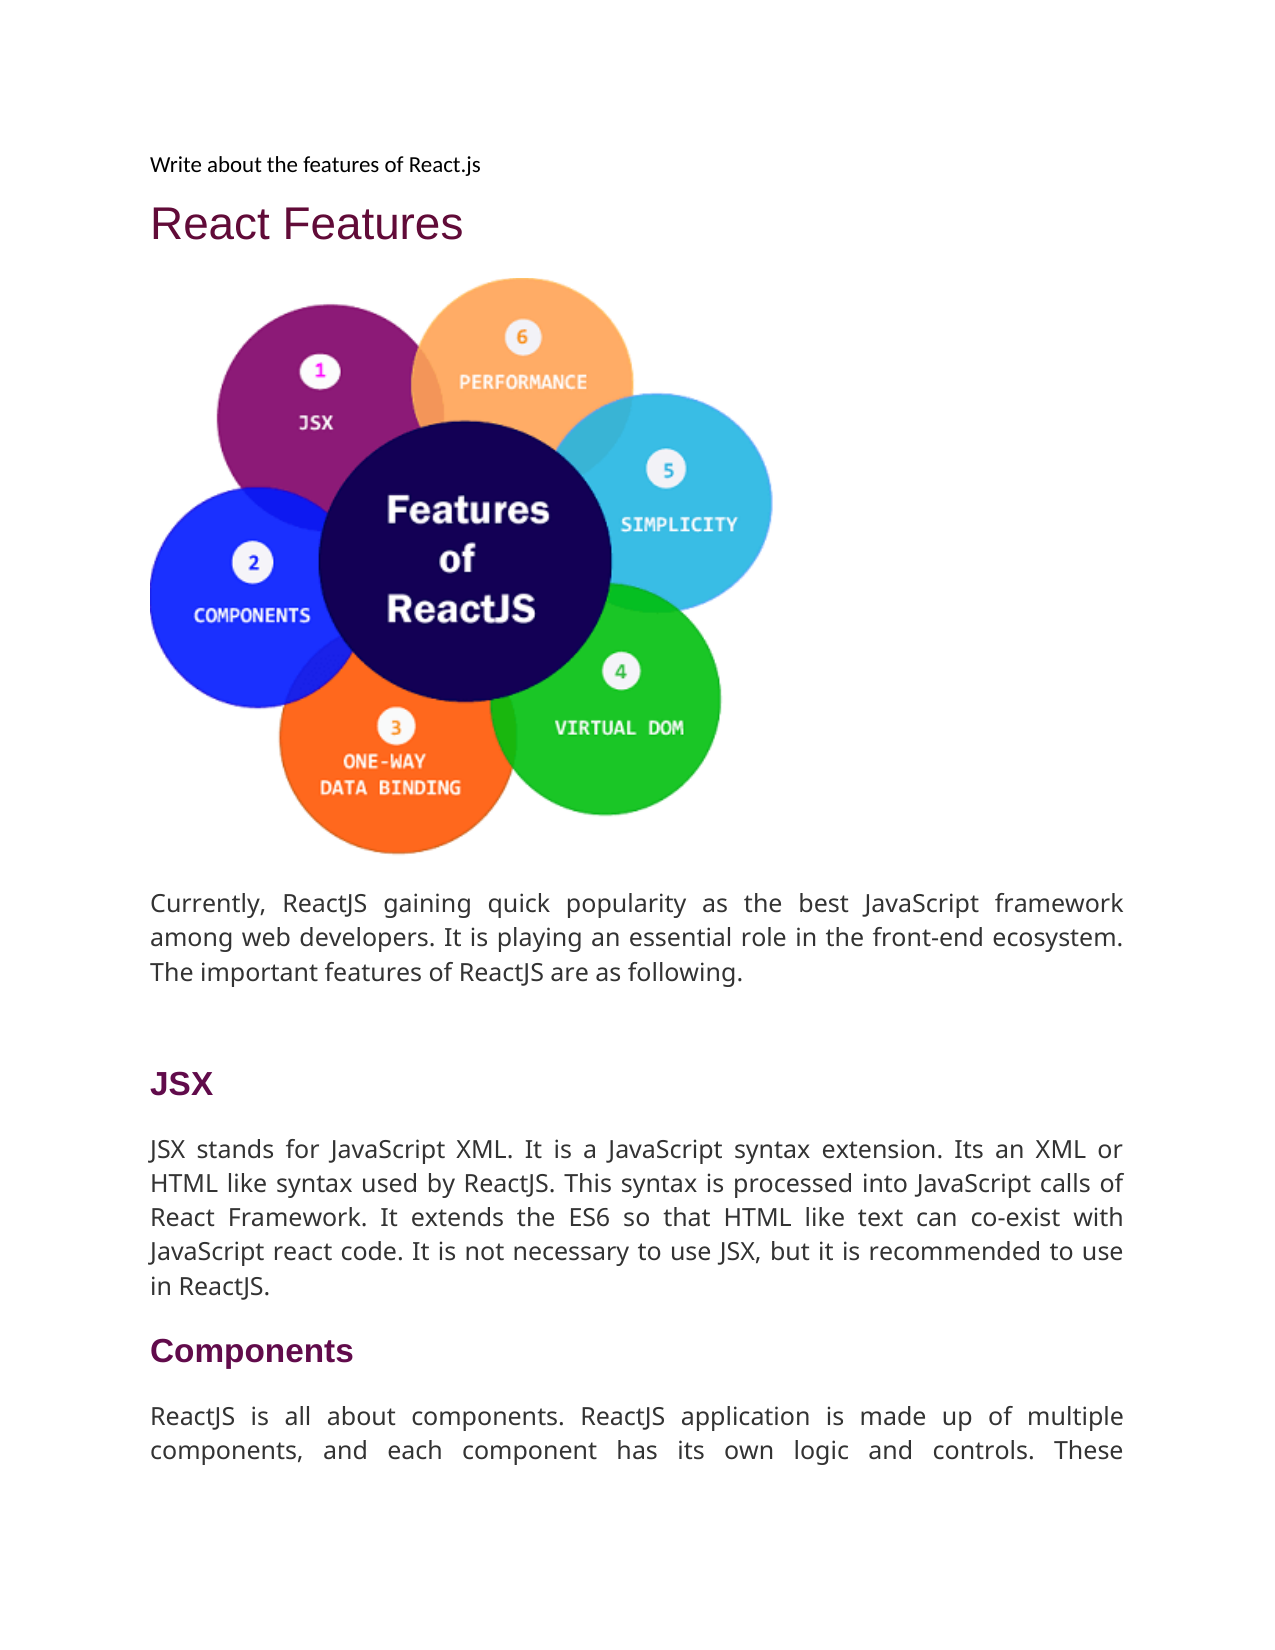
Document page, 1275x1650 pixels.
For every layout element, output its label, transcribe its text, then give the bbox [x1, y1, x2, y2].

text Currently, ReactJS gaining quick popularity as the best JavaScript framework among web developers. It is playing an essential role in the front-end ecosystem. The important features of ReactJS are as following. [150, 886, 1125, 988]
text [150, 1399, 1125, 1467]
subtitle JSX [150, 1064, 1125, 1103]
text Write about the features of React.js [150, 150, 1125, 178]
picture [150, 278, 775, 857]
text React Features [150, 197, 1125, 249]
text JSX stands for JavaScript XML. It is a JavaScript syntax extension. Its an XML or HTML like syntax used by ReactJS. This syntax is processed into JavaScript calls of React Framework. It extends the ES6 so that HTML like text can co-exist with JavaScript react code. It is not necessary to use JSX, but it is recommended to use in ReactJS. [150, 1132, 1125, 1302]
subtitle Components [150, 1331, 1125, 1370]
